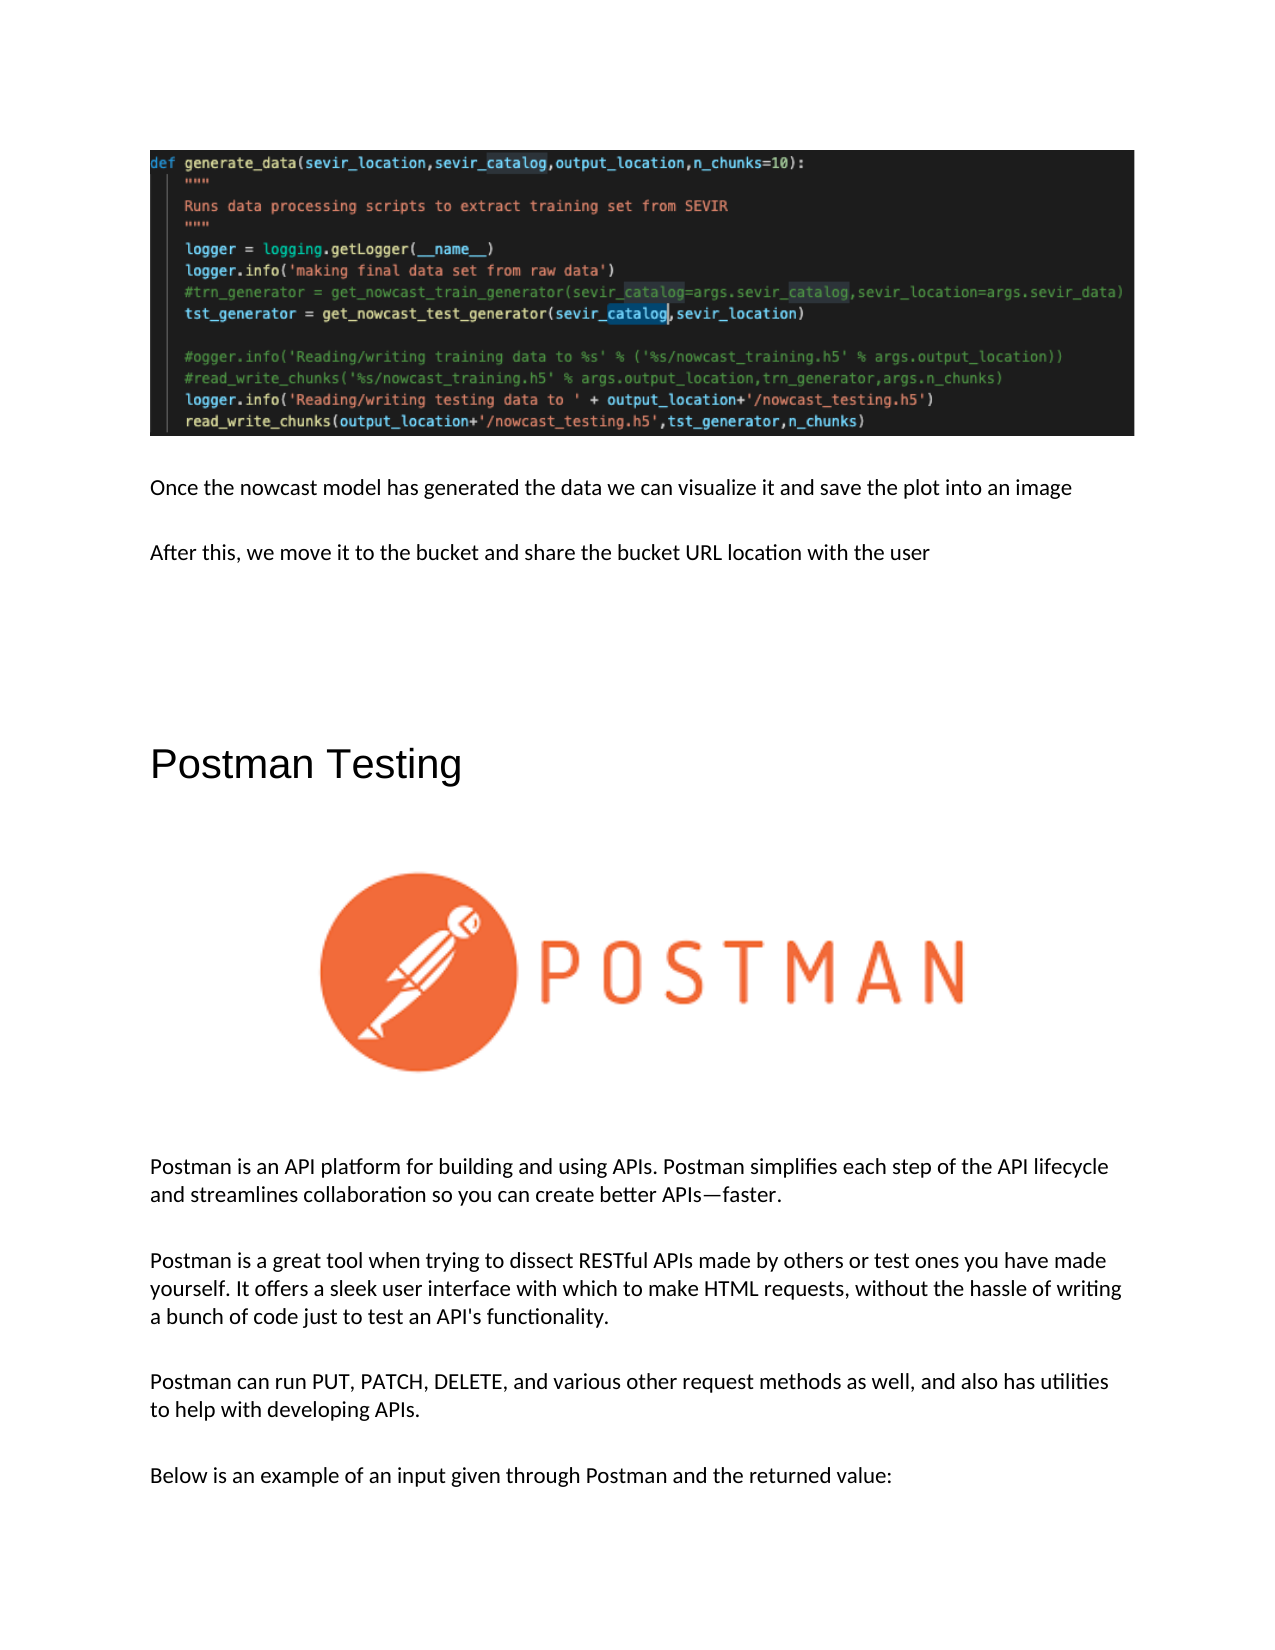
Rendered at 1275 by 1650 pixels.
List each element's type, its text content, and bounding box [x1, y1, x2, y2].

text After this, we move it to the bucket and share the bucket URL location with the user [150, 538, 1134, 566]
picture [271, 824, 1013, 1122]
text Postman is an API platform for building and using APIs. Postman simplifies each step of the API lifecycle and streamlines collaboration so you can create better APIs—faster. [150, 1152, 1134, 1208]
subtitle Postman Testing [150, 739, 1134, 787]
text Below is an example of an input given through Postman and the returned value: [150, 1461, 1134, 1489]
text Once the nowcast model has generated the data we can visualize it and save the plot into an image [150, 473, 1134, 501]
picture [150, 150, 1135, 436]
text Postman can run PUT, PATCH, DELETE, and various other request methods as well, and also has utilities to help with developing APIs. [150, 1367, 1134, 1423]
text Postman is a great tool when trying to dissect RESTful APIs made by others or test ones you have made yourself. It offers a sleek user interface with which to make HTML requests, without the hassle of writing a bunch of code just to test an API's functionality. [150, 1246, 1134, 1330]
